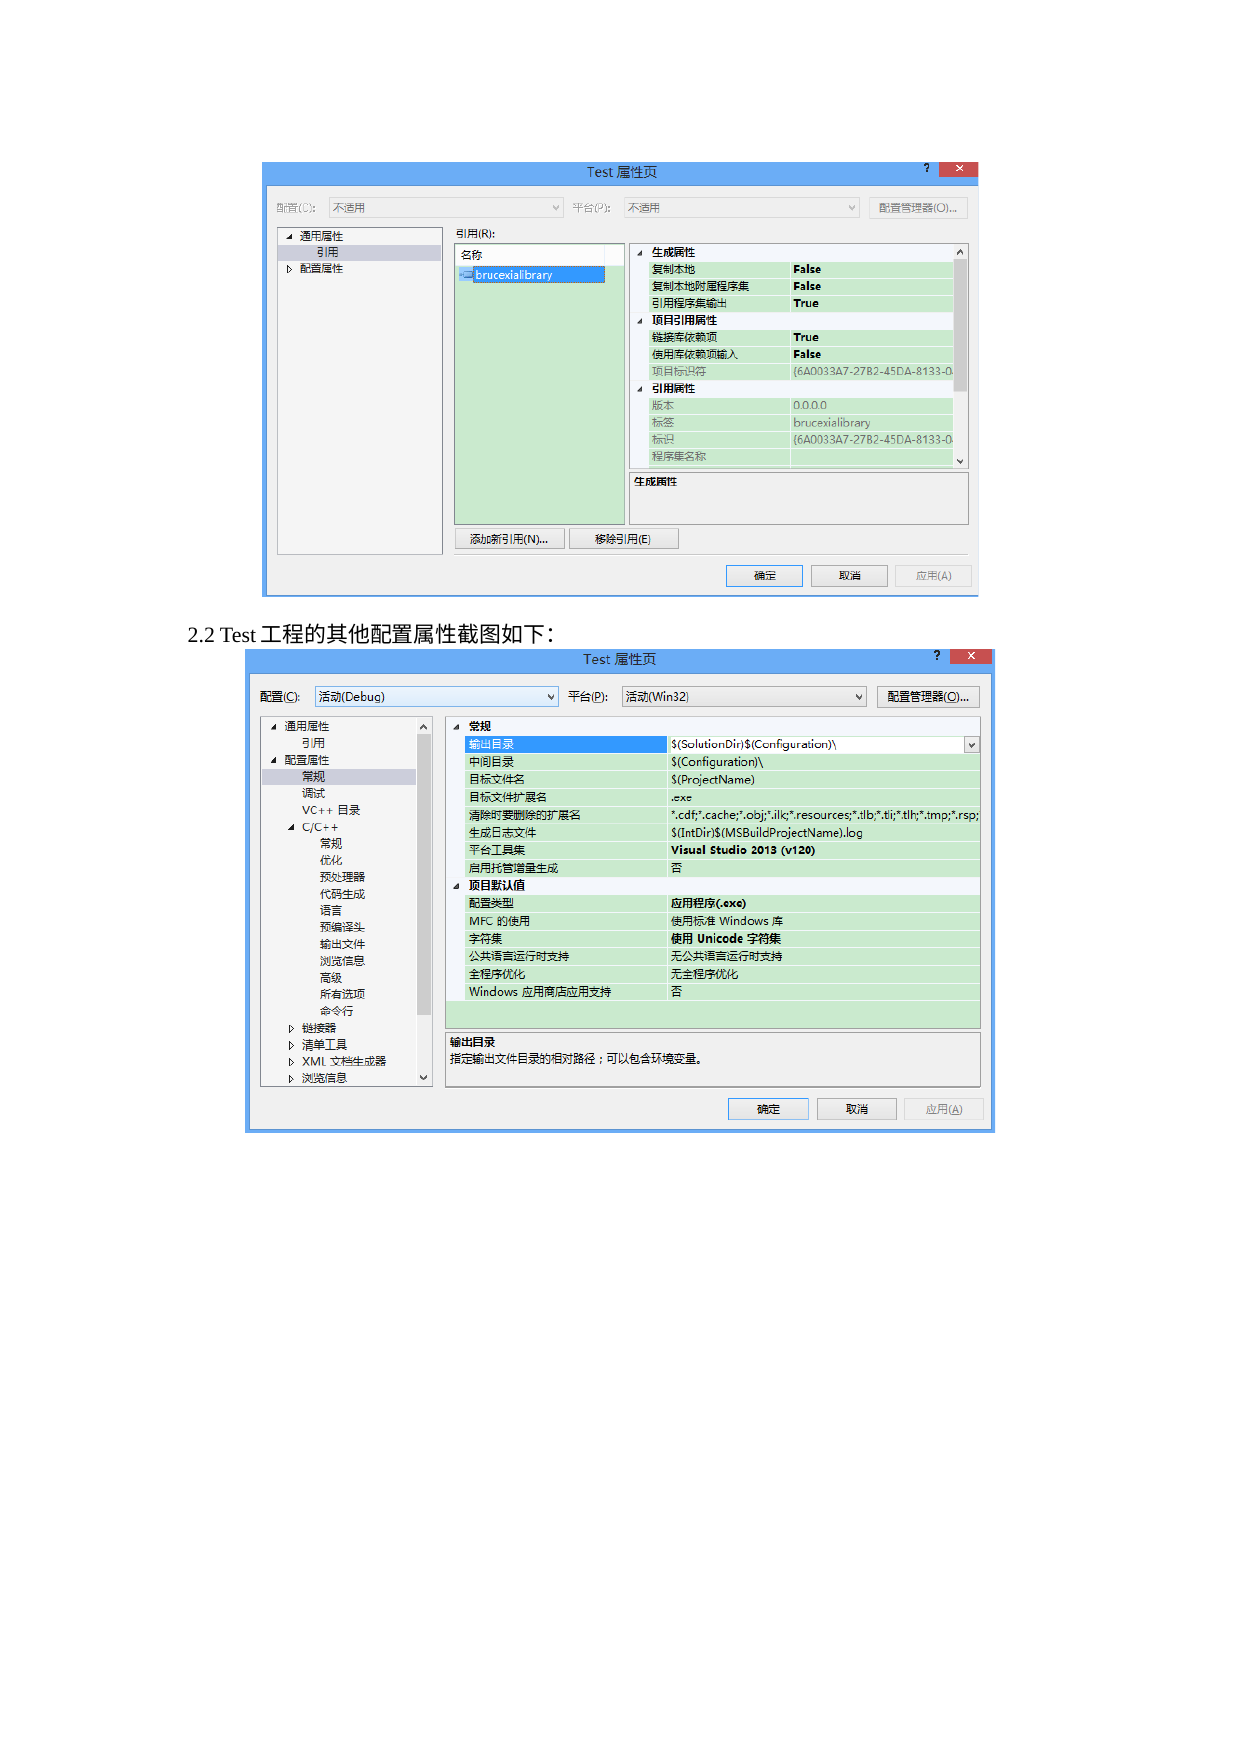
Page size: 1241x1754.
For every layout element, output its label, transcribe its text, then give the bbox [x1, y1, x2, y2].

text 2.2 Test工程的其他配置属性截图如下： [187, 617, 1053, 649]
picture [262, 162, 979, 597]
picture [245, 649, 995, 1133]
